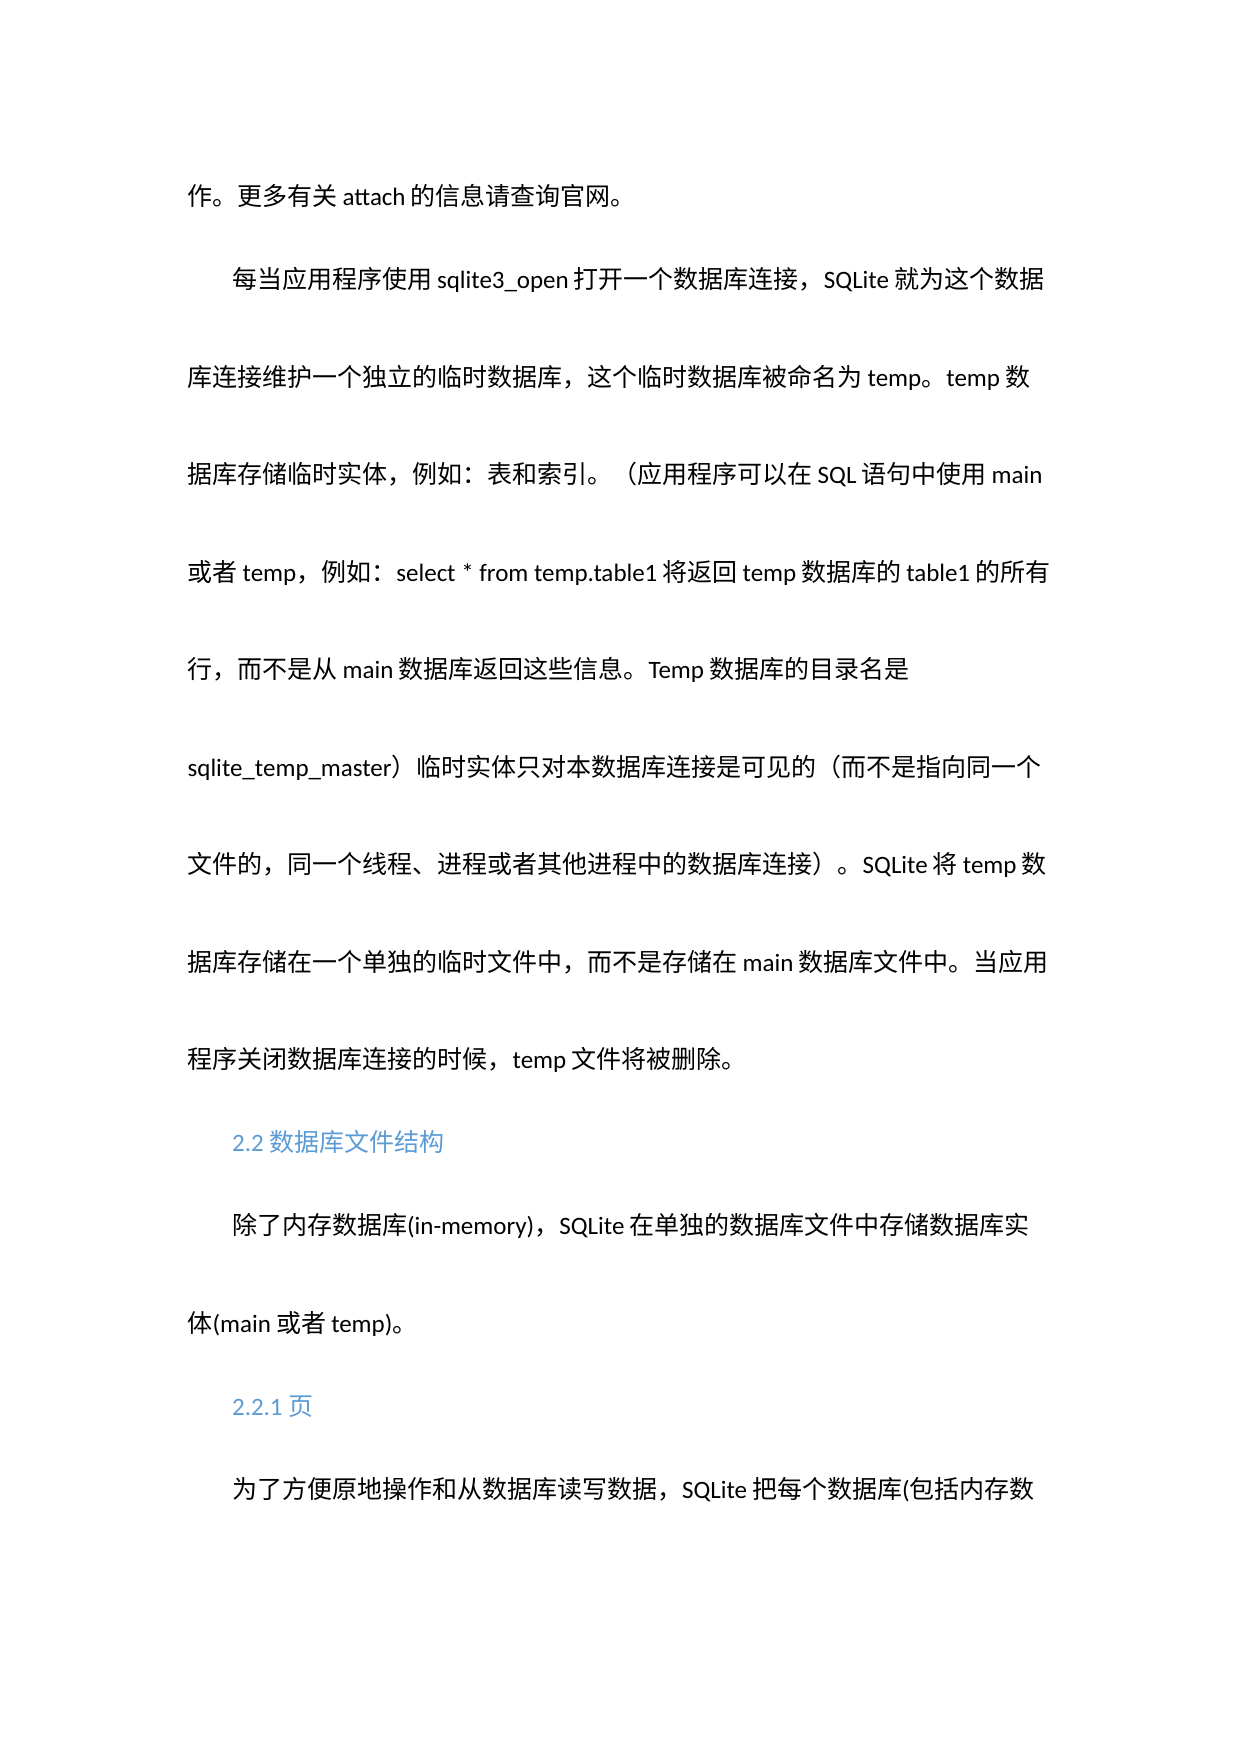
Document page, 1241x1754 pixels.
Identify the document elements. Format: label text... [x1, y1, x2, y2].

text 2.2.1 页 [187, 1372, 1053, 1437]
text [187, 162, 1053, 227]
text 2.2 数据库文件结构 [187, 1108, 1053, 1173]
text 每当应用程序使用sqlite3_open打开一个数据库连接，SQLite就为这个数据库连接维护一个独立的临时数据库，这个临时数据库被命名为temp。temp数据库存储临时实体，例如：表和索引。（应用程序可以在SQL语句中使用main或者temp，例如：select * from temp.table1将返回temp数据库的table1的所有行，而不是从main数据库返回这些信息。Temp数据库的目录名是sqlite_temp_master）临时实体只对本数据库连接是可见的（而不是指向同一个文件的，同一个线程、进程或者其他进程中的数据库连接）。SQLite将temp数据库存储在一个单独的临时文件中，而不是存储在main数据库文件中。当应用程序关闭数据库连接的时候，temp文件将被删除。 [187, 245, 1053, 1090]
text 除了内存数据库(in-memory)，SQLite在单独的数据库文件中存储数据库实体(main或者temp)。 [187, 1191, 1053, 1354]
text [187, 1455, 1053, 1520]
